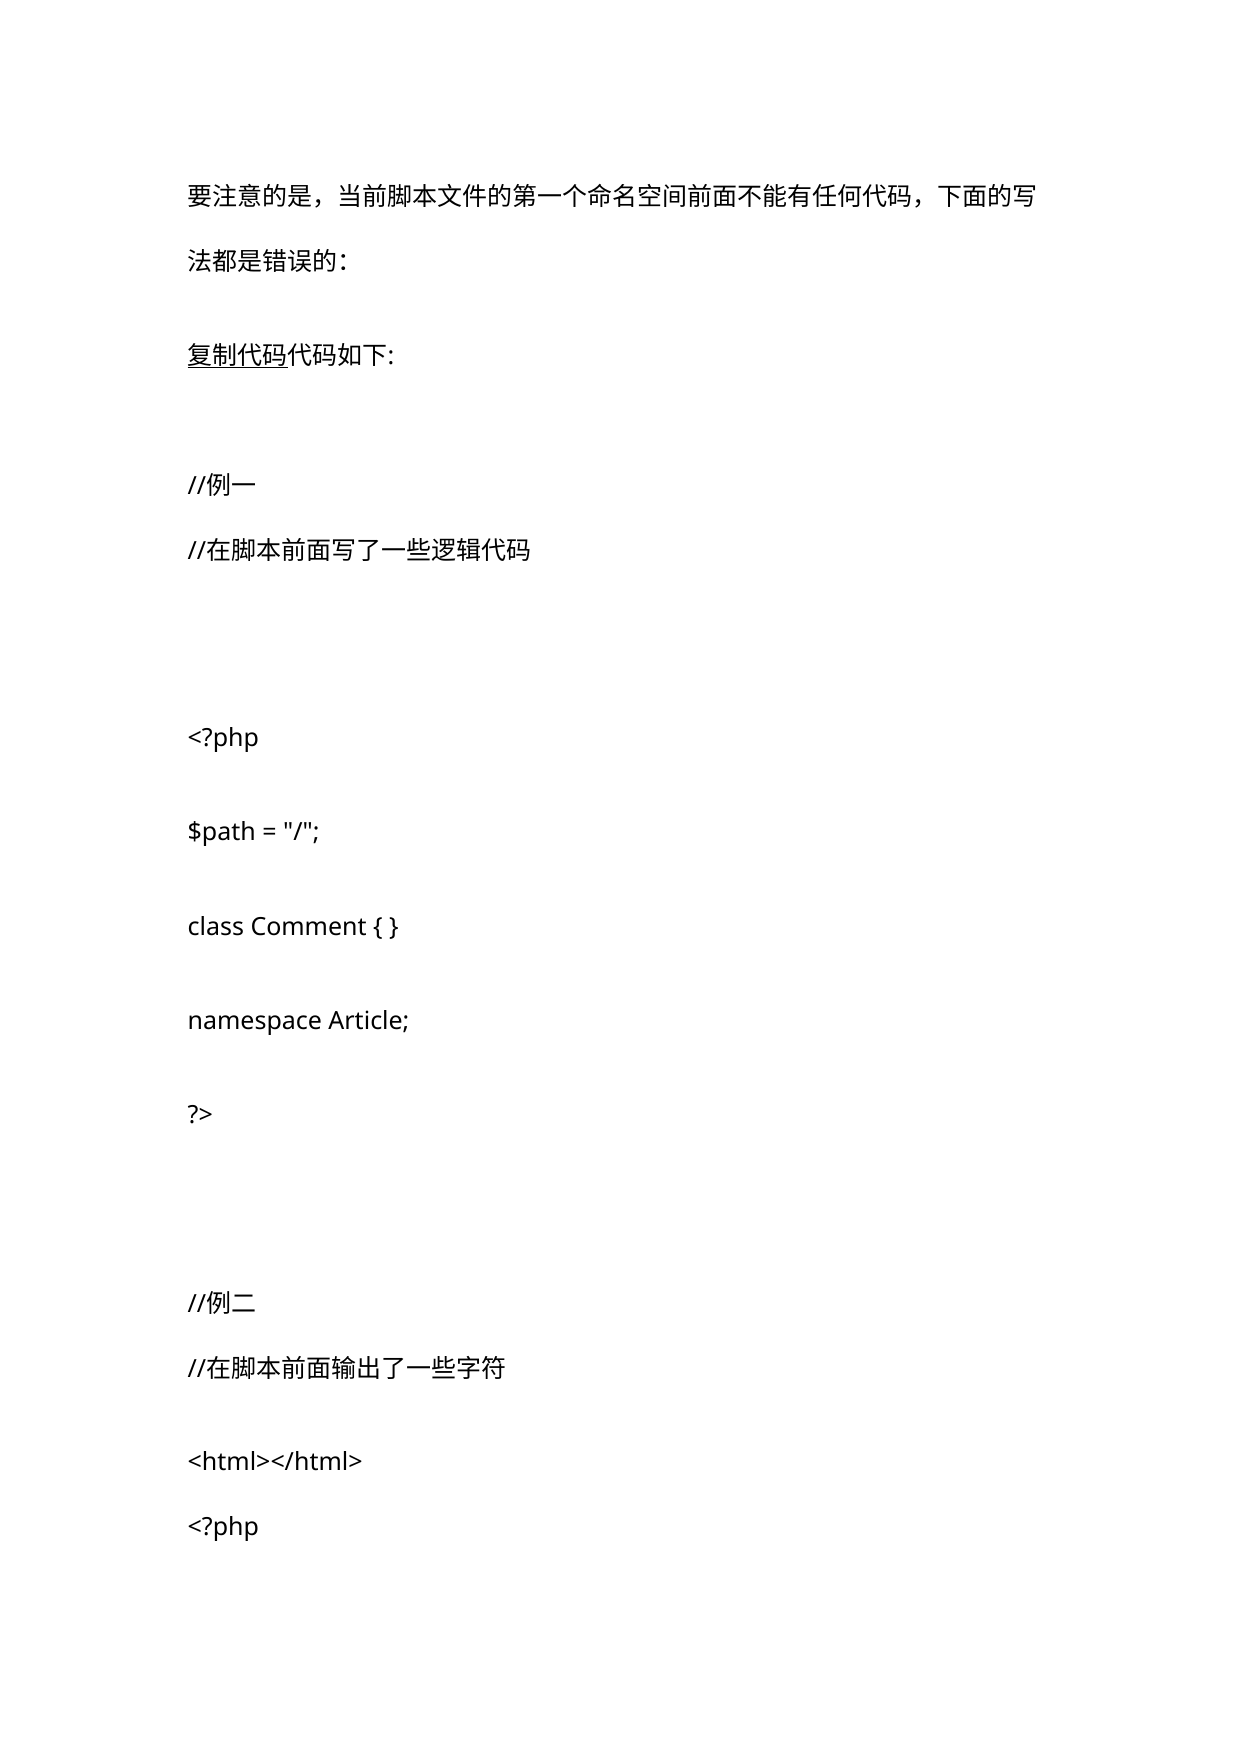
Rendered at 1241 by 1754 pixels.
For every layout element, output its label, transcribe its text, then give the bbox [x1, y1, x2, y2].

text <?php [187, 704, 1053, 769]
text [187, 162, 1053, 292]
text class Comment { } [187, 893, 1053, 958]
text namespace Article; [187, 987, 1053, 1052]
text ?> [187, 1081, 1053, 1146]
text //例一 //在脚本前面写了一些逻辑代码 [187, 386, 1053, 581]
text //例二 //在脚本前面输出了一些字符 [187, 1269, 1053, 1399]
text <html></html> <?php [187, 1429, 1053, 1559]
text 复制代码代码如下: [187, 321, 1053, 386]
text $path = "/"; [187, 799, 1053, 864]
